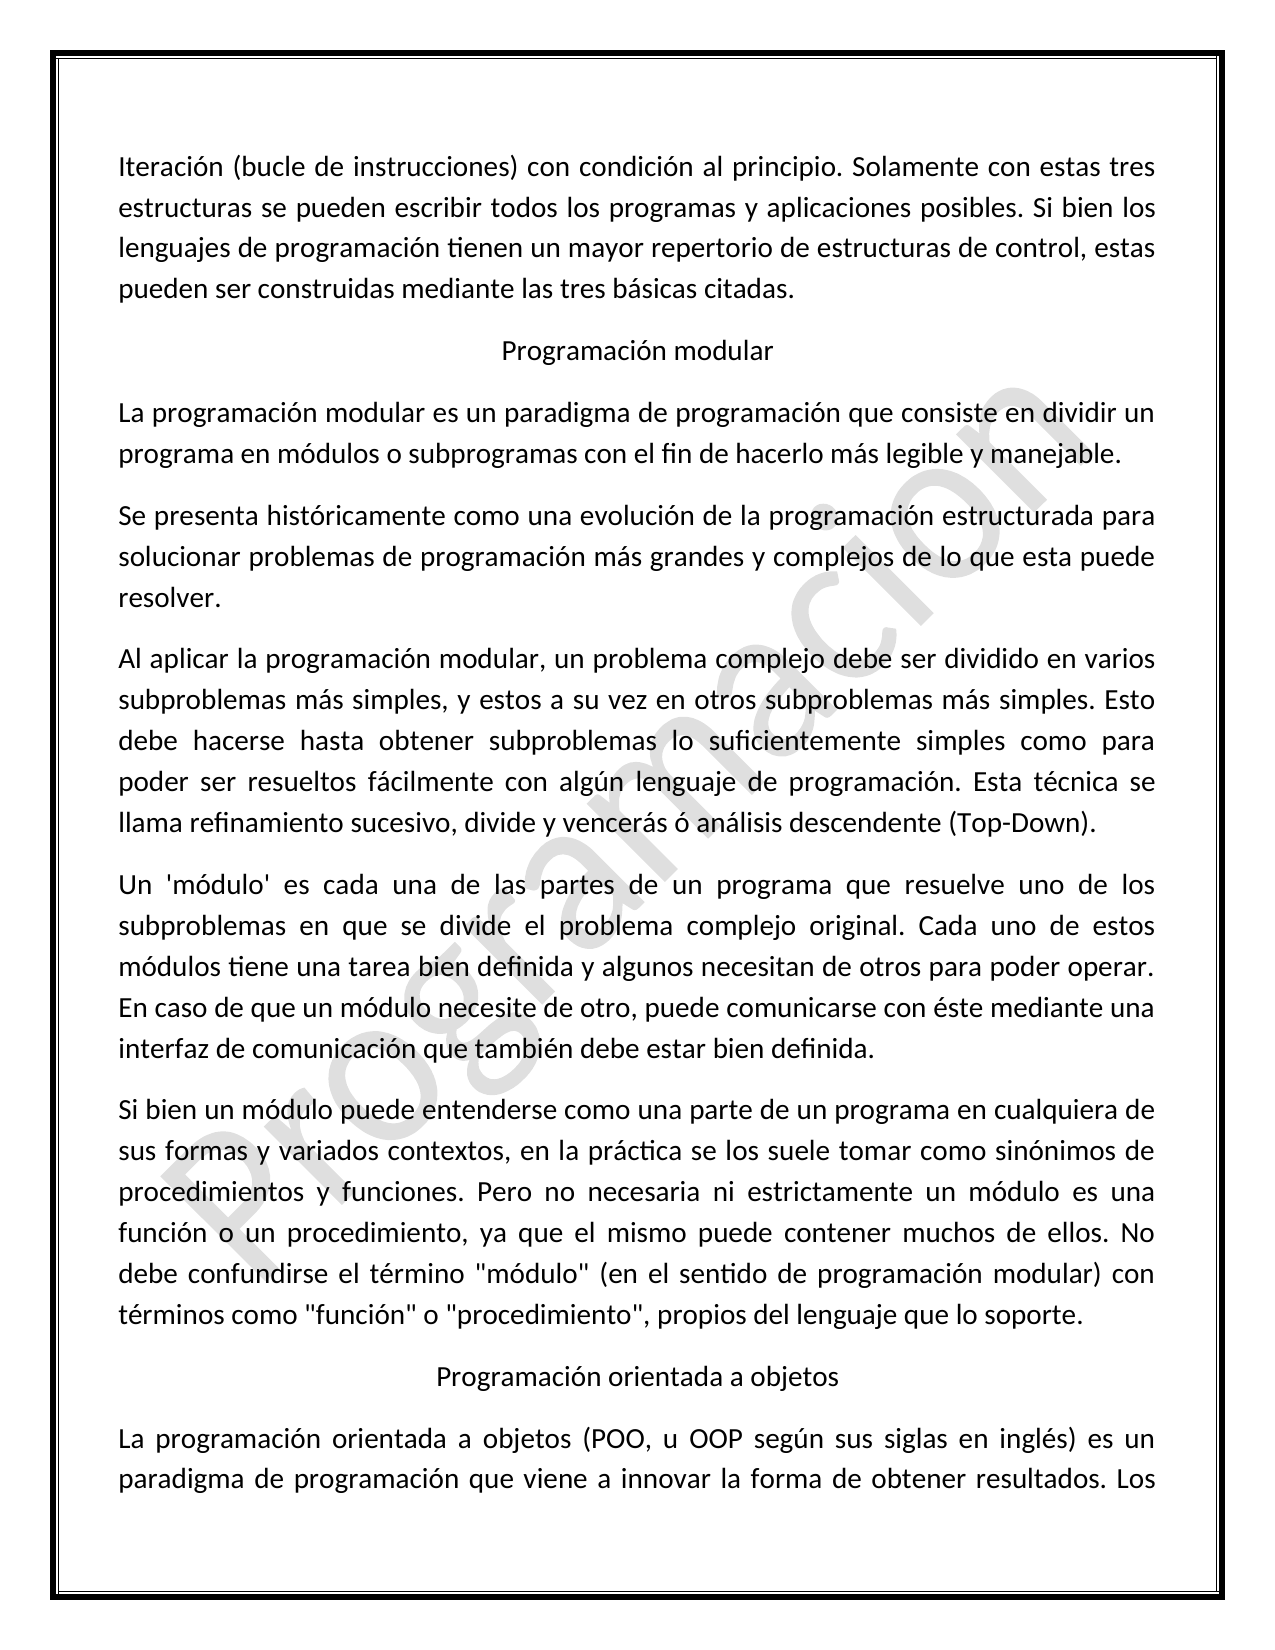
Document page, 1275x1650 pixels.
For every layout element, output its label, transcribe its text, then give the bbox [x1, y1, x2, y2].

text Iteración (bucle de instrucciones) con condición al principio. Solamente con estas tres estructuras se pueden escribir todos los programas y aplicaciones posibles. Si bien los lenguajes de programación tienen un mayor repertorio de estructuras de control, estas pueden ser construidas mediante las tres básicas citadas. [118, 148, 1157, 306]
text La programación modular es un paradigma de programación que consiste en dividir un programa en módulos o subprogramas con el fin de hacerlo más legible y manejable. [118, 394, 1157, 471]
text Al aplicar la programación modular, un problema complejo debe ser dividido en varios subproblemas más simples, y estos a su vez en otros subproblemas más simples. Esto debe hacerse hasta obtener subproblemas lo suficientemente simples como para poder ser resueltos fácilmente con algún lenguaje de programación. Esta técnica se llama refinamiento sucesivo, divide y vencerás ó análisis descendente (Top-Down). [118, 640, 1157, 840]
text Programación orientada a objetos [118, 1358, 1157, 1393]
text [118, 1420, 1157, 1496]
text Se presenta históricamente como una evolución de la programación estructurada para solucionar problemas de programación más grandes y complejos de lo que esta puede resolver. [118, 497, 1157, 614]
text Si bien un módulo puede entenderse como una parte de un programa en cualquiera de sus formas y variados contextos, en la práctica se los suele tomar como sinónimos de procedimientos y funciones. Pero no necesaria ni estrictamente un módulo es una función o un procedimiento, ya que el mismo puede contener muchos de ellos. No debe confundirse el término "módulo" (en el sentido de programación modular) con términos como "función" o "procedimiento", propios del lenguaje que lo soporte. [118, 1091, 1157, 1332]
text Programación modular [118, 332, 1157, 368]
text Un 'módulo' es cada una de las partes de un programa que resuelve uno de los subproblemas en que se divide el problema complejo original. Cada uno de estos módulos tiene una tarea bien definida y algunos necesitan de otros para poder operar. En caso de que un módulo necesite de otro, puede comunicarse con éste mediante una interfaz de comunicación que también debe estar bien definida. [118, 866, 1157, 1065]
